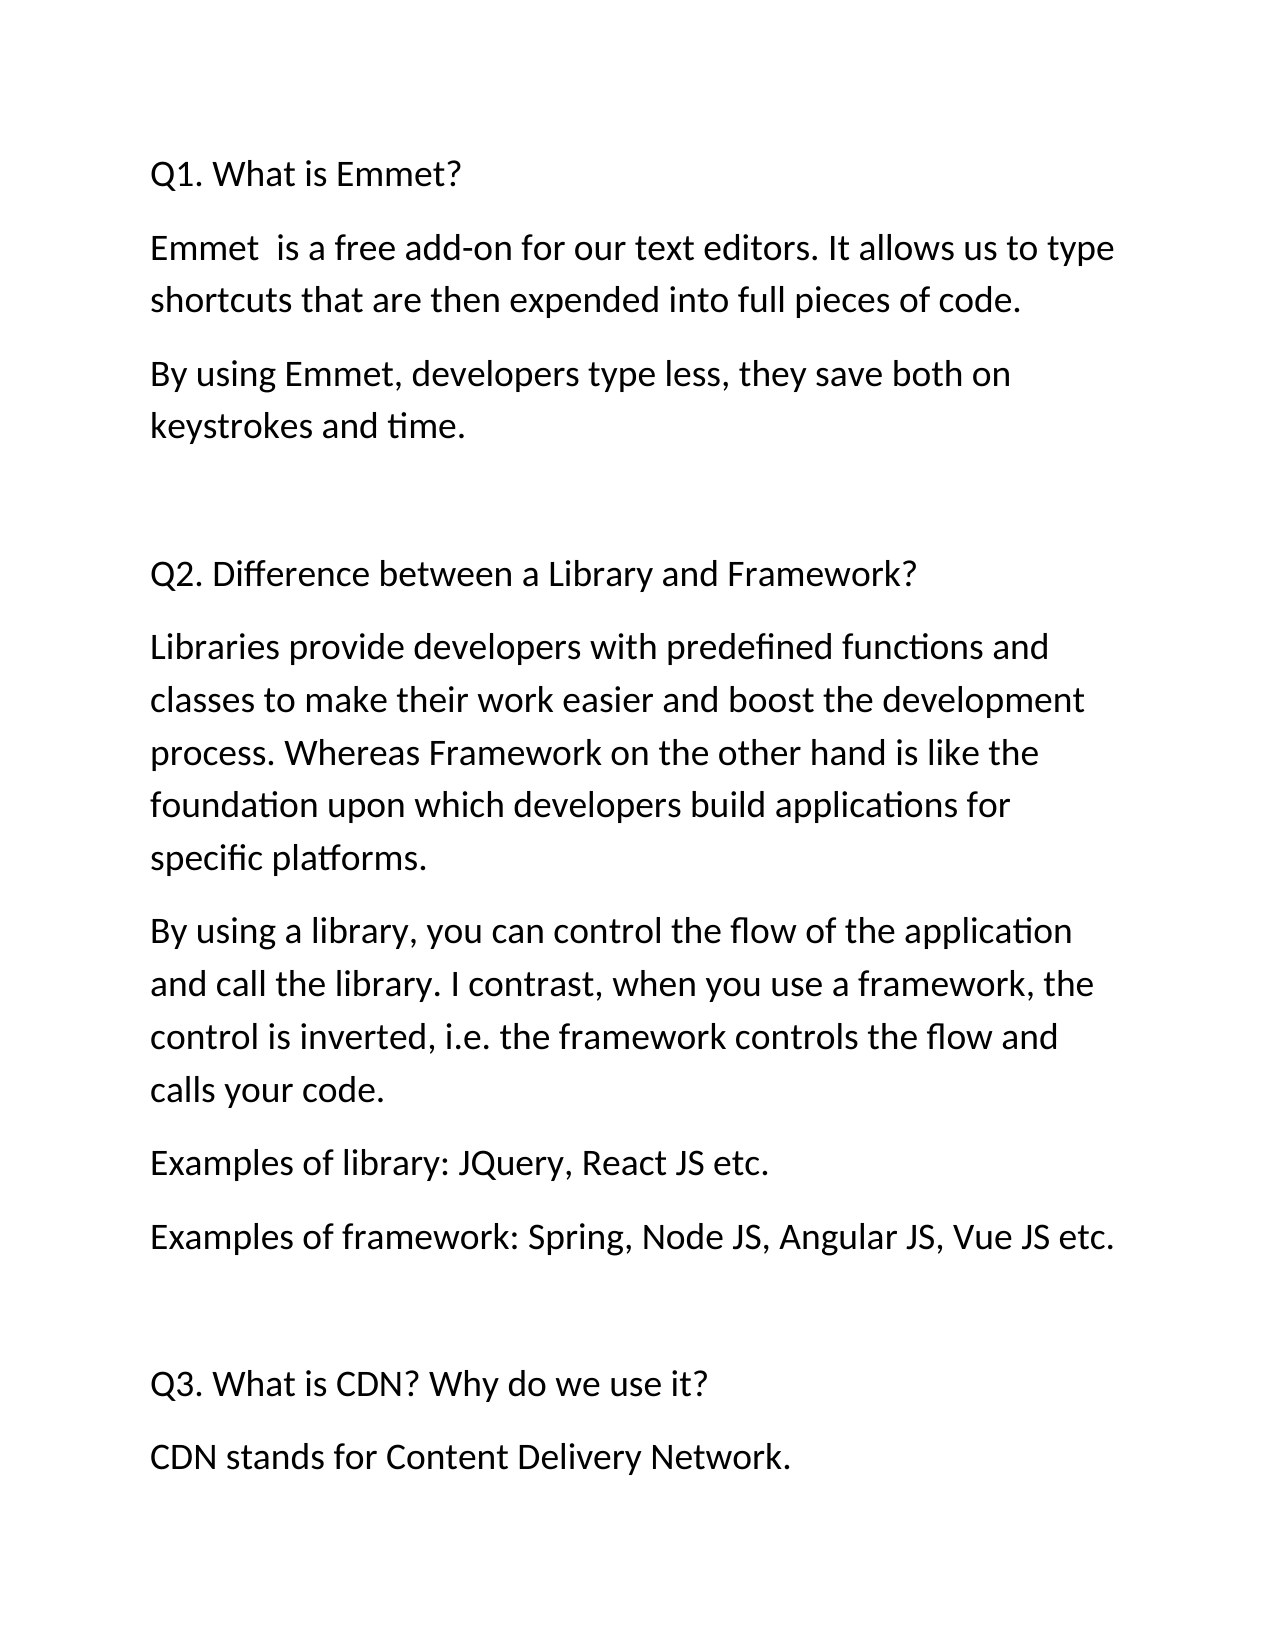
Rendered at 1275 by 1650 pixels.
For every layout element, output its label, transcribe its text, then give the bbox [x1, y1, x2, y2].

text Libraries provide developers with predefined functions and classes to make their work easier and boost the development process. Whereas Framework on the other hand is like the foundation upon which developers build applications for specific platforms. [150, 623, 1125, 880]
text Q1. What is Emmet? [150, 150, 1125, 196]
text By using a library, you can control the flow of the application and call the library. I contrast, when you use a framework, the control is inverted, i.e. the framework controls the flow and calls your code. [150, 907, 1125, 1111]
text Examples of framework: Spring, Node JS, Angular JS, Vue JS etc. [150, 1213, 1125, 1258]
text CDN stands for Content Delivery Network. [150, 1433, 1125, 1479]
text By using Emmet, developers type less, they save both on keystrokes and time. [150, 350, 1125, 448]
text Examples of library: JQuery, React JS etc. [150, 1139, 1125, 1185]
text Emmet is a free add-on for our text editors. It allows us to type shortcuts that are then expended into full pieces of code. [150, 223, 1125, 322]
text Q2. Difference between a Library and Framework? [150, 549, 1125, 595]
text Q3. What is CDN? Why do we use it? [150, 1360, 1125, 1406]
